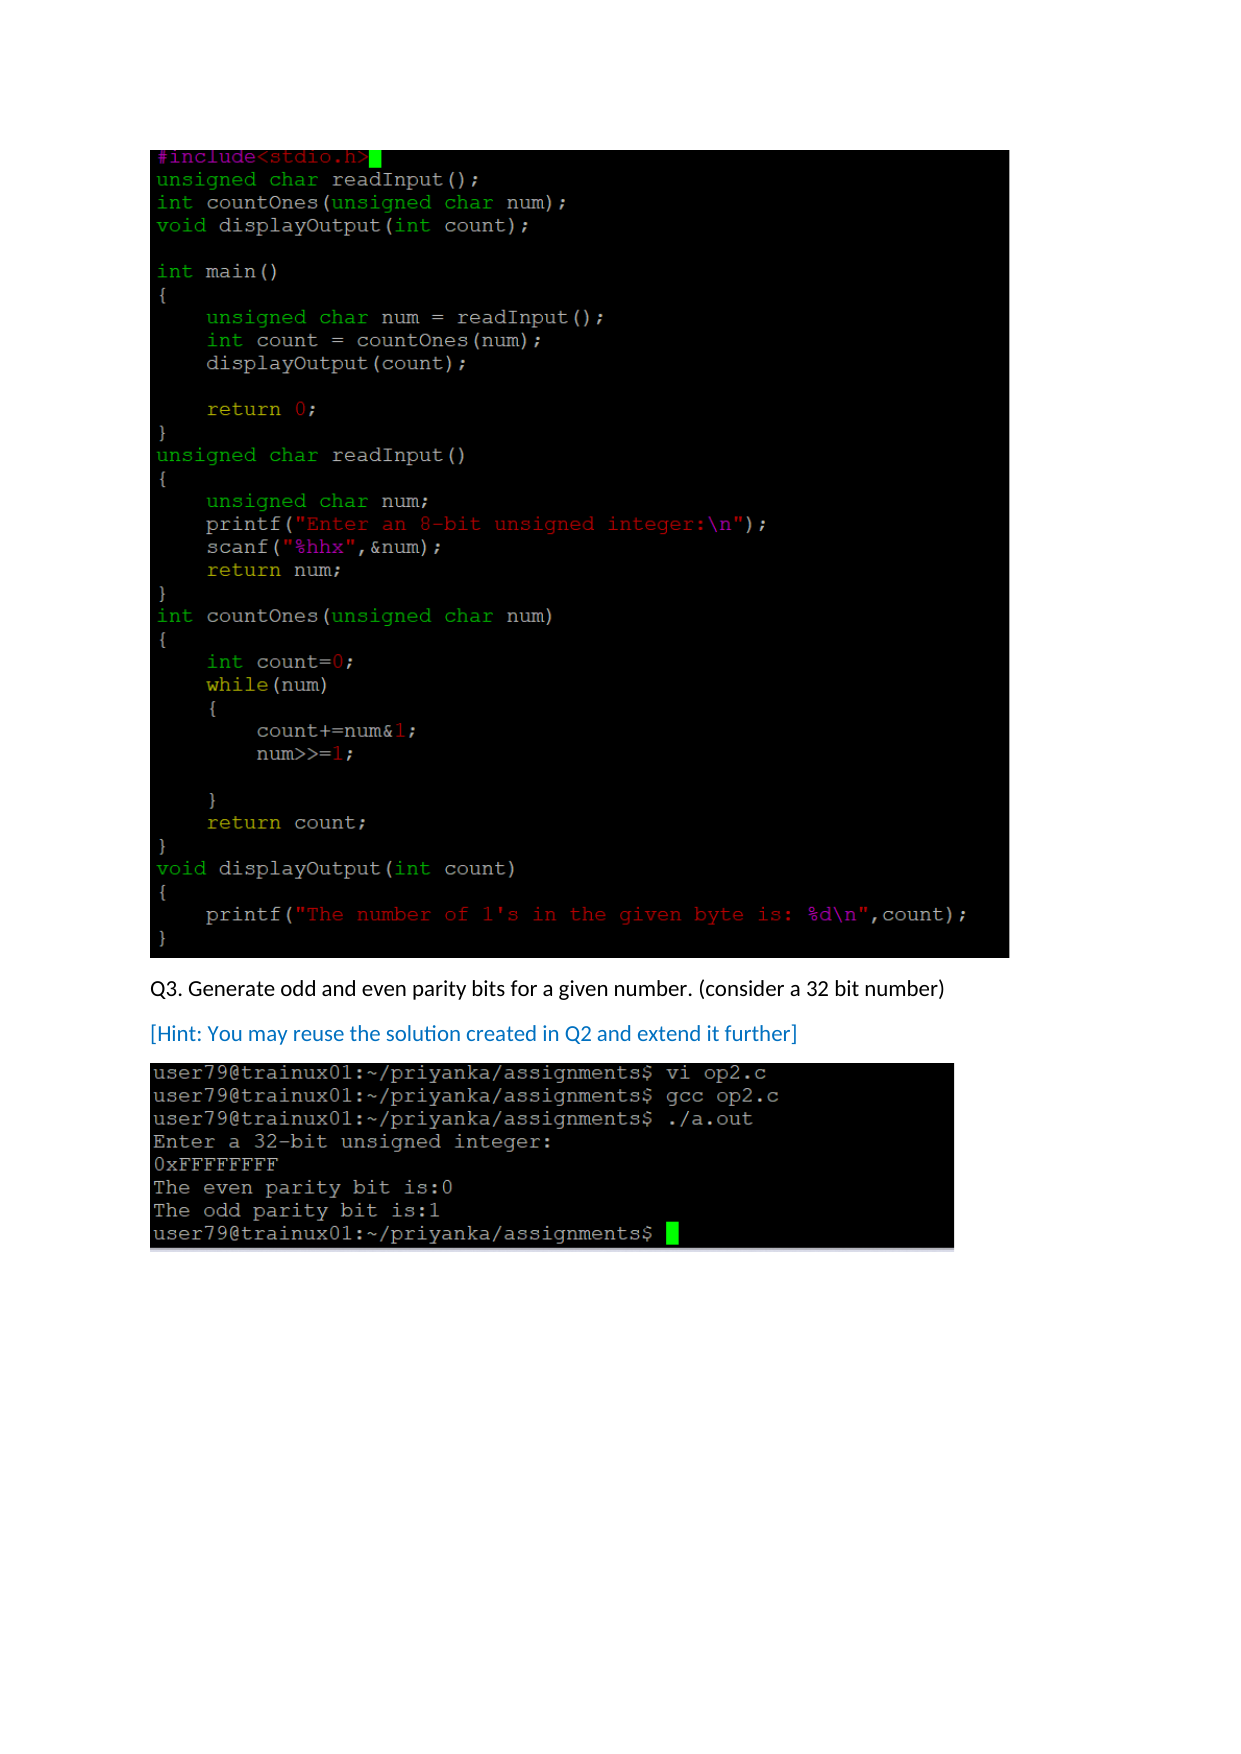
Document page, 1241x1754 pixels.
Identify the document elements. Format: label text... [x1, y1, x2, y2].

picture [150, 150, 1010, 958]
text [Hint: You may reuse the solution created in Q2 and extend it further] [150, 1019, 1090, 1047]
text Q3. Generate odd and even parity bits for a given number. (consider a 32 bit number) [150, 974, 1090, 1002]
picture [150, 1063, 955, 1252]
